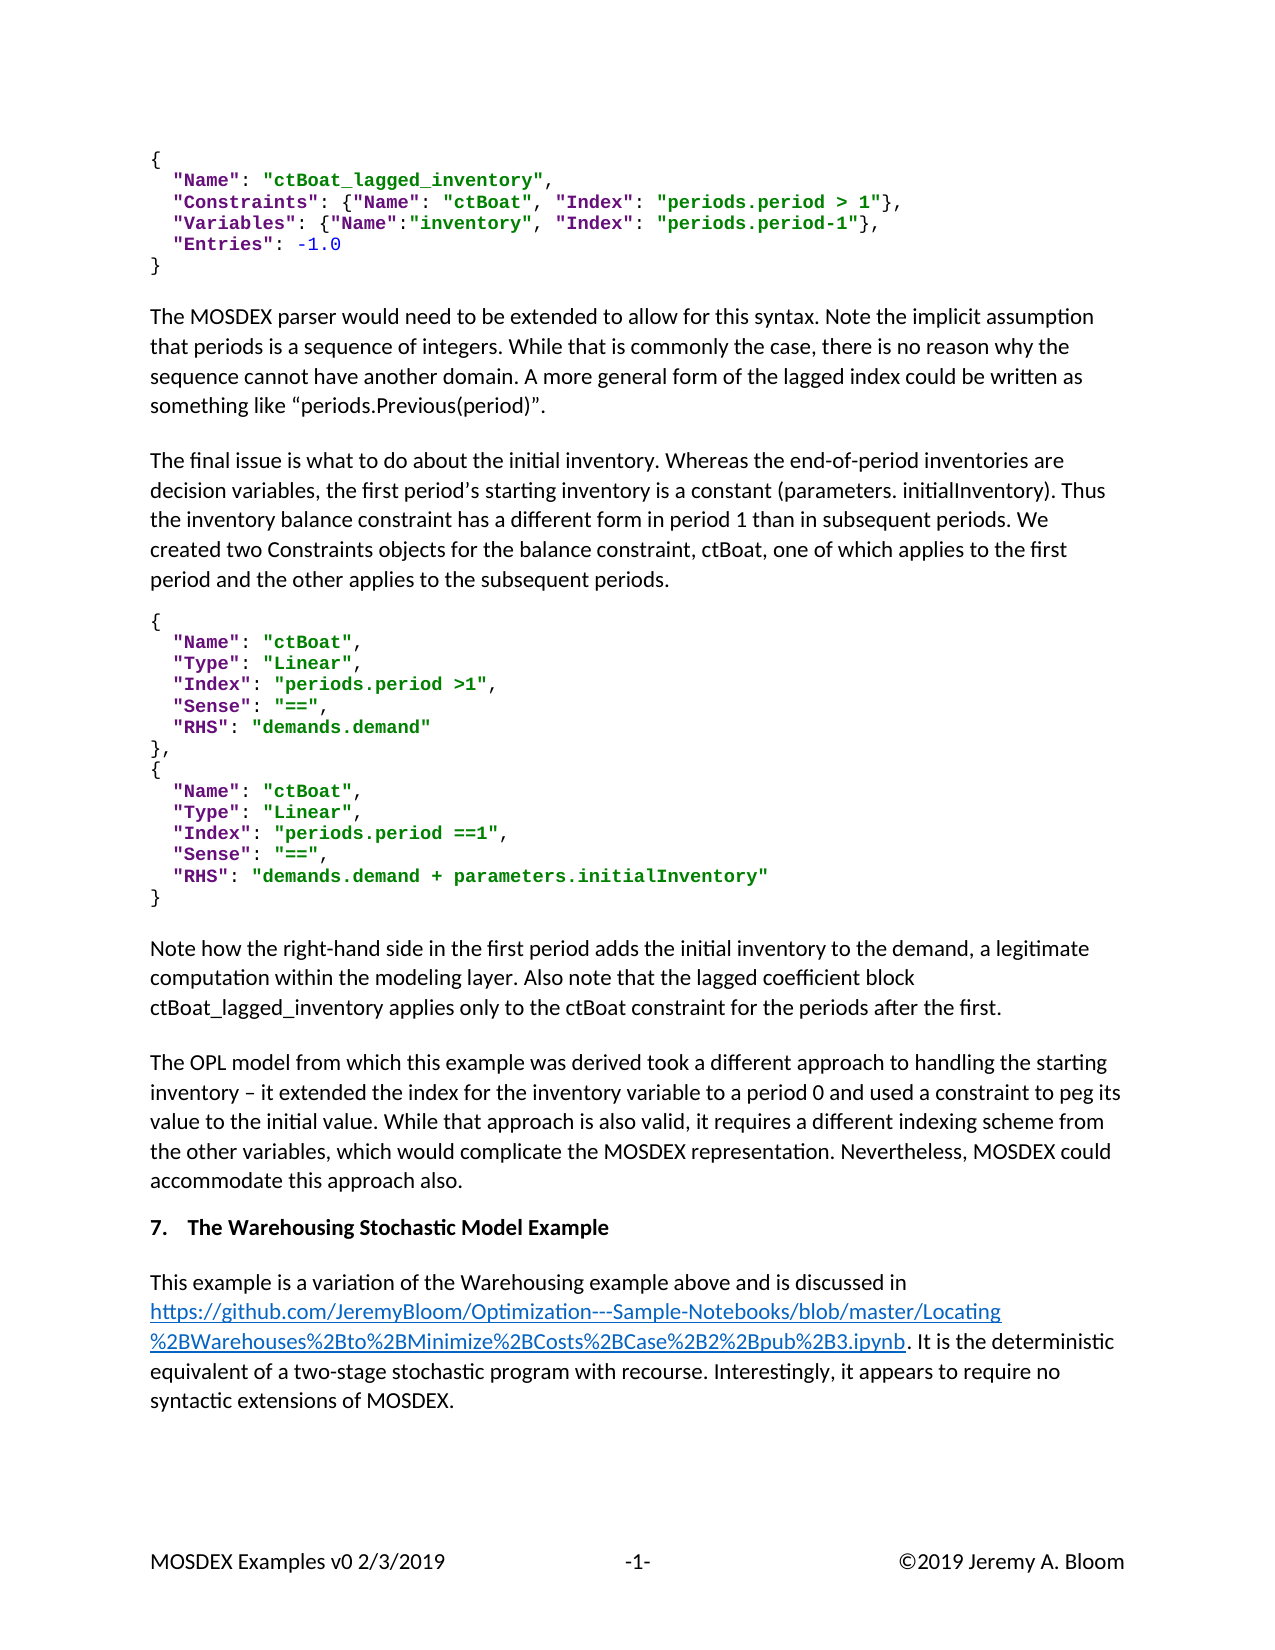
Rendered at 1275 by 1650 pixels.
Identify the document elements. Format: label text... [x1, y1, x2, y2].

text This example is a variation of the Warehousing example above and is discussed in https://github.com/JeremyBloom/Optimization---Sample-Notebooks/blob/master/Locating%2BWarehouses%2Bto%2BMinimize%2BCosts%2BCase%2B2%2Bpub%2B3.ipynb. It is the deterministic equivalent of a two-stage stochastic program with recourse. Interestingly, it appears to require no syntactic extensions of MOSDEX. [150, 1268, 1125, 1414]
text The final issue is what to do about the initial inventory. Whereas the end-of-period inventories are decision variables, the first period’s starting inventory is a constant (parameters. initialInventory). Thus the inventory balance constraint has a different form in period 1 than in subsequent periods. We created two Constraints objects for the balance constraint, ctBoat, one of which applies to the first period and the other applies to the subsequent periods. [150, 446, 1125, 593]
text The MOSDEX parser would need to be extended to allow for this syntax. Note the implicit assumption that periods is a sequence of integers. While that is commonly the case, there is no reason why the sequence cannot have another domain. A more general form of the lagged index could be written as something like “periods.Previous(period)”. [150, 302, 1125, 419]
text Note how the right-hand side in the first period adds the initial inventory to the demand, a legitimate computation within the modeling layer. Also note that the lagged coefficient block ctBoat_lagged_inventory applies only to the ctBoat constraint for the periods after the first. [150, 934, 1125, 1021]
text { "Name": "ctBoat", "Type": "Linear", "Index": "periods.period >1", "Sense": "==", "RHS": "demands.demand" }, { "Name": "ctBoat", "Type": "Linear", "Index": "periods.period ==1", "Sense": "==", "RHS": "demands.demand + parameters.initialInventory" } [150, 611, 1125, 909]
list The Warehousing Stochastic Model Example [150, 1213, 1125, 1241]
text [150, 150, 1125, 277]
text The OPL model from which this example was derived took a different approach to handling the starting inventory – it extended the index for the inventory variable to a period 0 and used a constraint to peg its value to the initial value. While that approach is also valid, it requires a different indexing scheme from the other variables, which would complicate the MOSDEX representation. Nevertheless, MOSDEX could accommodate this approach also. [150, 1048, 1125, 1195]
